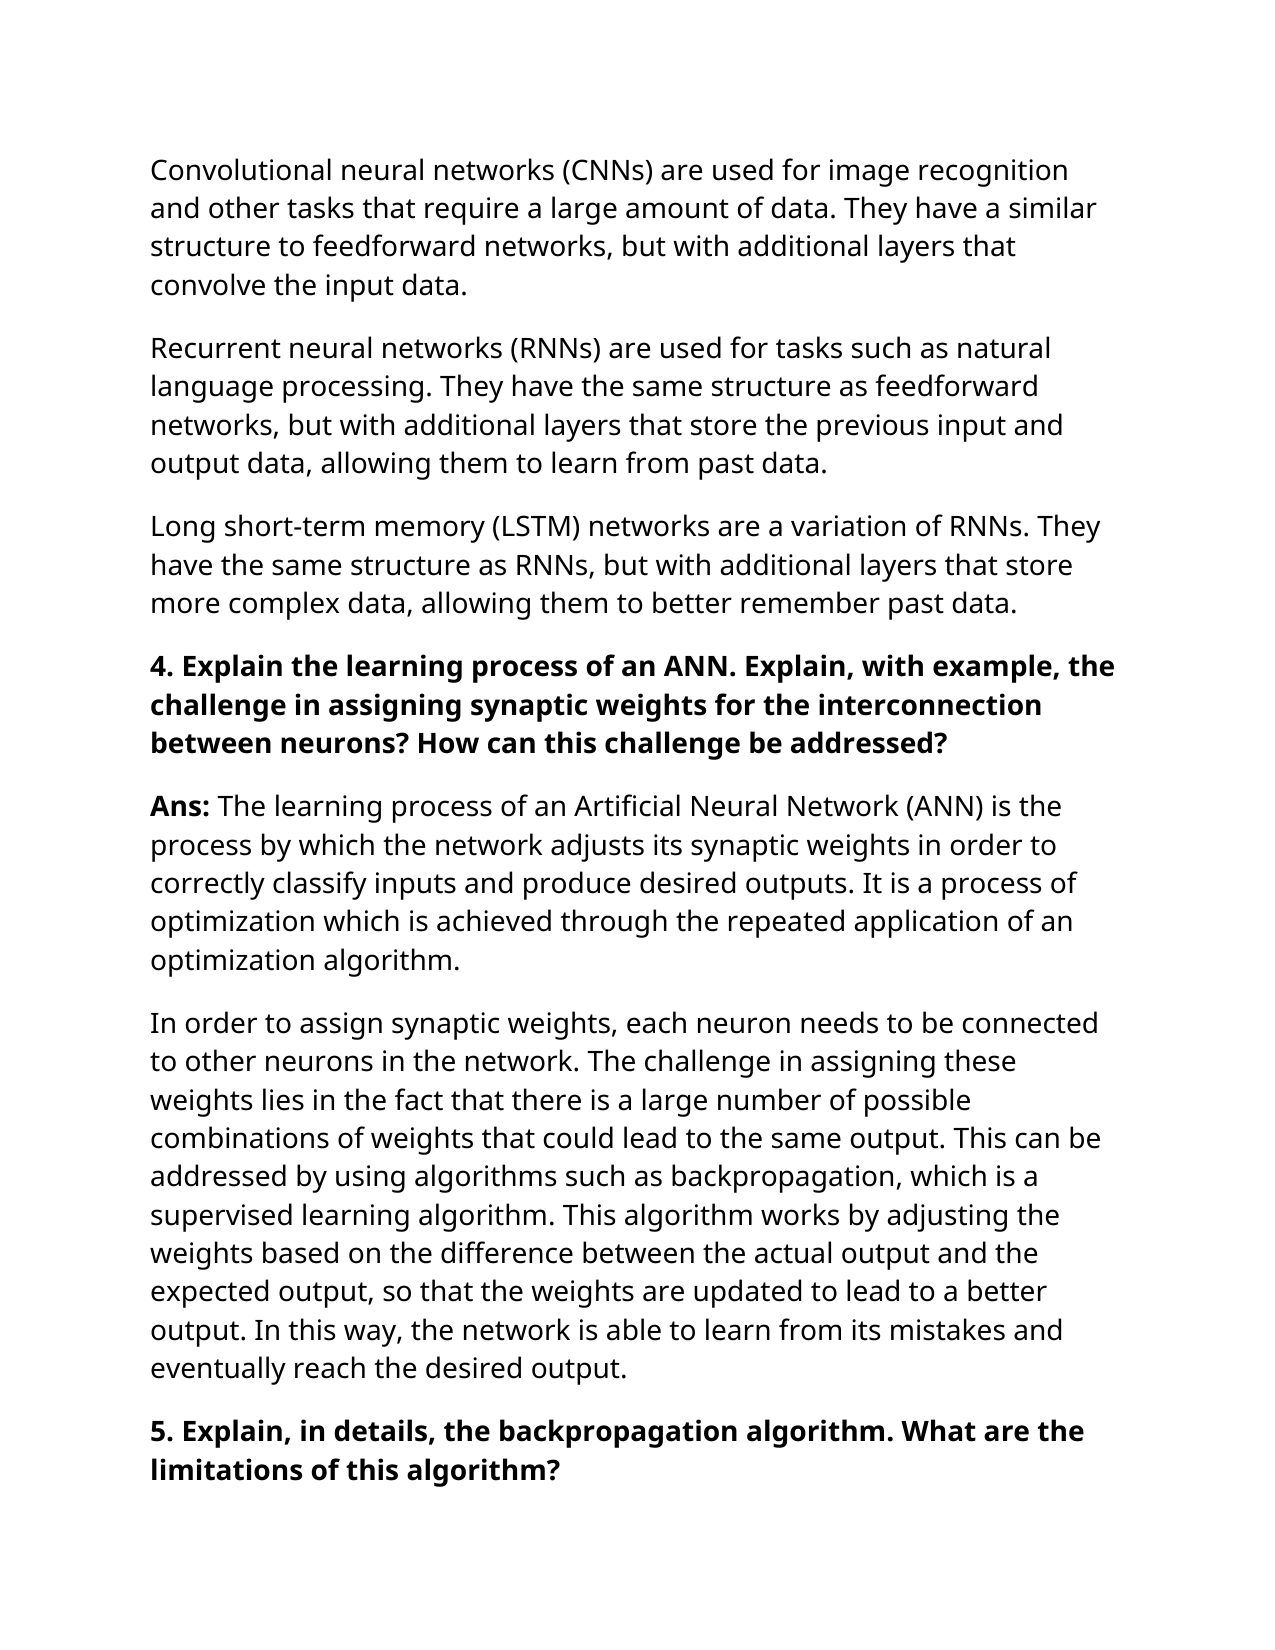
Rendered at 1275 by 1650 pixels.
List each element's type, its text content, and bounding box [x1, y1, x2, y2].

text Ans: The learning process of an Artificial Neural Network (ANN) is the process by which the network adjusts its synaptic weights in order to correctly classify inputs and produce desired outputs. It is a process of optimization which is achieved through the repeated application of an optimization algorithm. [150, 787, 1125, 978]
text 5. Explain, in details, the backpropagation algorithm. What are the limitations of this algorithm? [150, 1412, 1125, 1488]
text Convolutional neural networks (CNNs) are used for image recognition and other tasks that require a large amount of data. They have a similar structure to feedforward networks, but with additional layers that convolve the input data. [150, 150, 1125, 303]
text In order to assign synaptic weights, each neuron needs to be connected to other neurons in the network. The challenge in assigning these weights lies in the fact that there is a large number of possible combinations of weights that could lead to the same output. This can be addressed by using algorithms such as backpropagation, which is a supervised learning algorithm. This algorithm works by adjusting the weights based on the difference between the actual output and the expected output, so that the weights are updated to lead to a better output. In this way, the network is able to learn from its mistakes and eventually reach the desired output. [150, 1003, 1125, 1387]
text Long short-term memory (LSTM) networks are a variation of RNNs. They have the same structure as RNNs, but with additional layers that store more complex data, allowing them to better remember past data. [150, 507, 1125, 622]
text 4. Explain the learning process of an ANN. Explain, with example, the challenge in assigning synaptic weights for the interconnection between neurons? How can this challenge be addressed? [150, 647, 1125, 762]
text Recurrent neural networks (RNNs) are used for tasks such as natural language processing. They have the same structure as feedforward networks, but with additional layers that store the previous input and output data, allowing them to learn from past data. [150, 328, 1125, 482]
